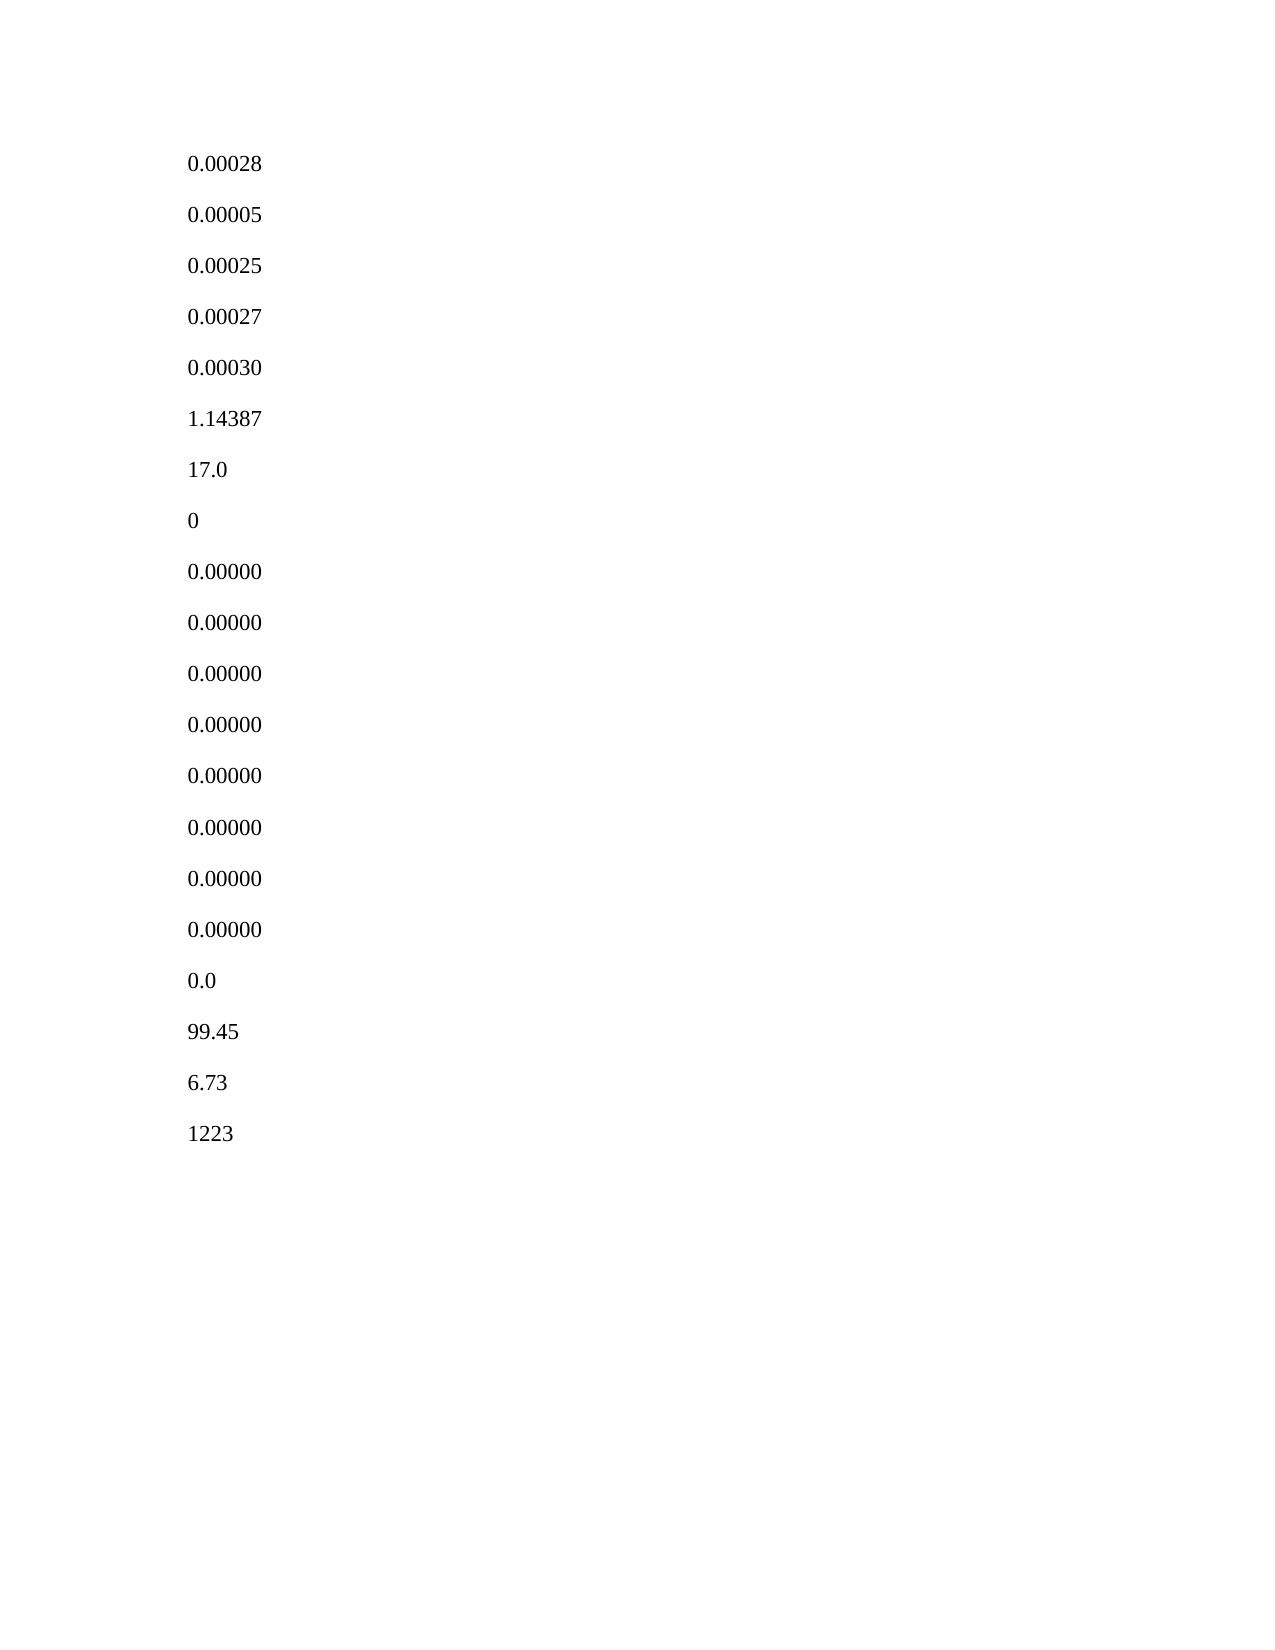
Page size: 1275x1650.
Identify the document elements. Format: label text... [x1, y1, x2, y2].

table_cell 0.00027 [176, 303, 1076, 354]
table_cell 0.0 [176, 967, 1076, 1018]
table_cell 0 [176, 507, 1076, 558]
table_cell 0.00000 [176, 660, 1076, 711]
table_cell 17.0 [176, 456, 1076, 507]
table_cell 0.00000 [176, 865, 1076, 916]
table_cell 0.00028 [176, 150, 1076, 201]
table_cell 0.00000 [176, 711, 1076, 762]
table_cell 0.00000 [176, 763, 1076, 813]
table_cell 1.14387 [176, 405, 1076, 456]
table_cell 0.00000 [176, 558, 1076, 609]
table_cell 0.00000 [176, 916, 1076, 967]
table_cell 6.73 [176, 1069, 1076, 1120]
table_cell 1223 [176, 1120, 1076, 1171]
table_cell 0.00030 [176, 354, 1076, 405]
table_cell 0.00000 [176, 609, 1076, 660]
table_cell 0.00025 [176, 252, 1076, 303]
table_cell 0.00000 [176, 814, 1076, 864]
table_cell 0.00005 [176, 201, 1076, 252]
table_cell 99.45 [176, 1018, 1076, 1069]
